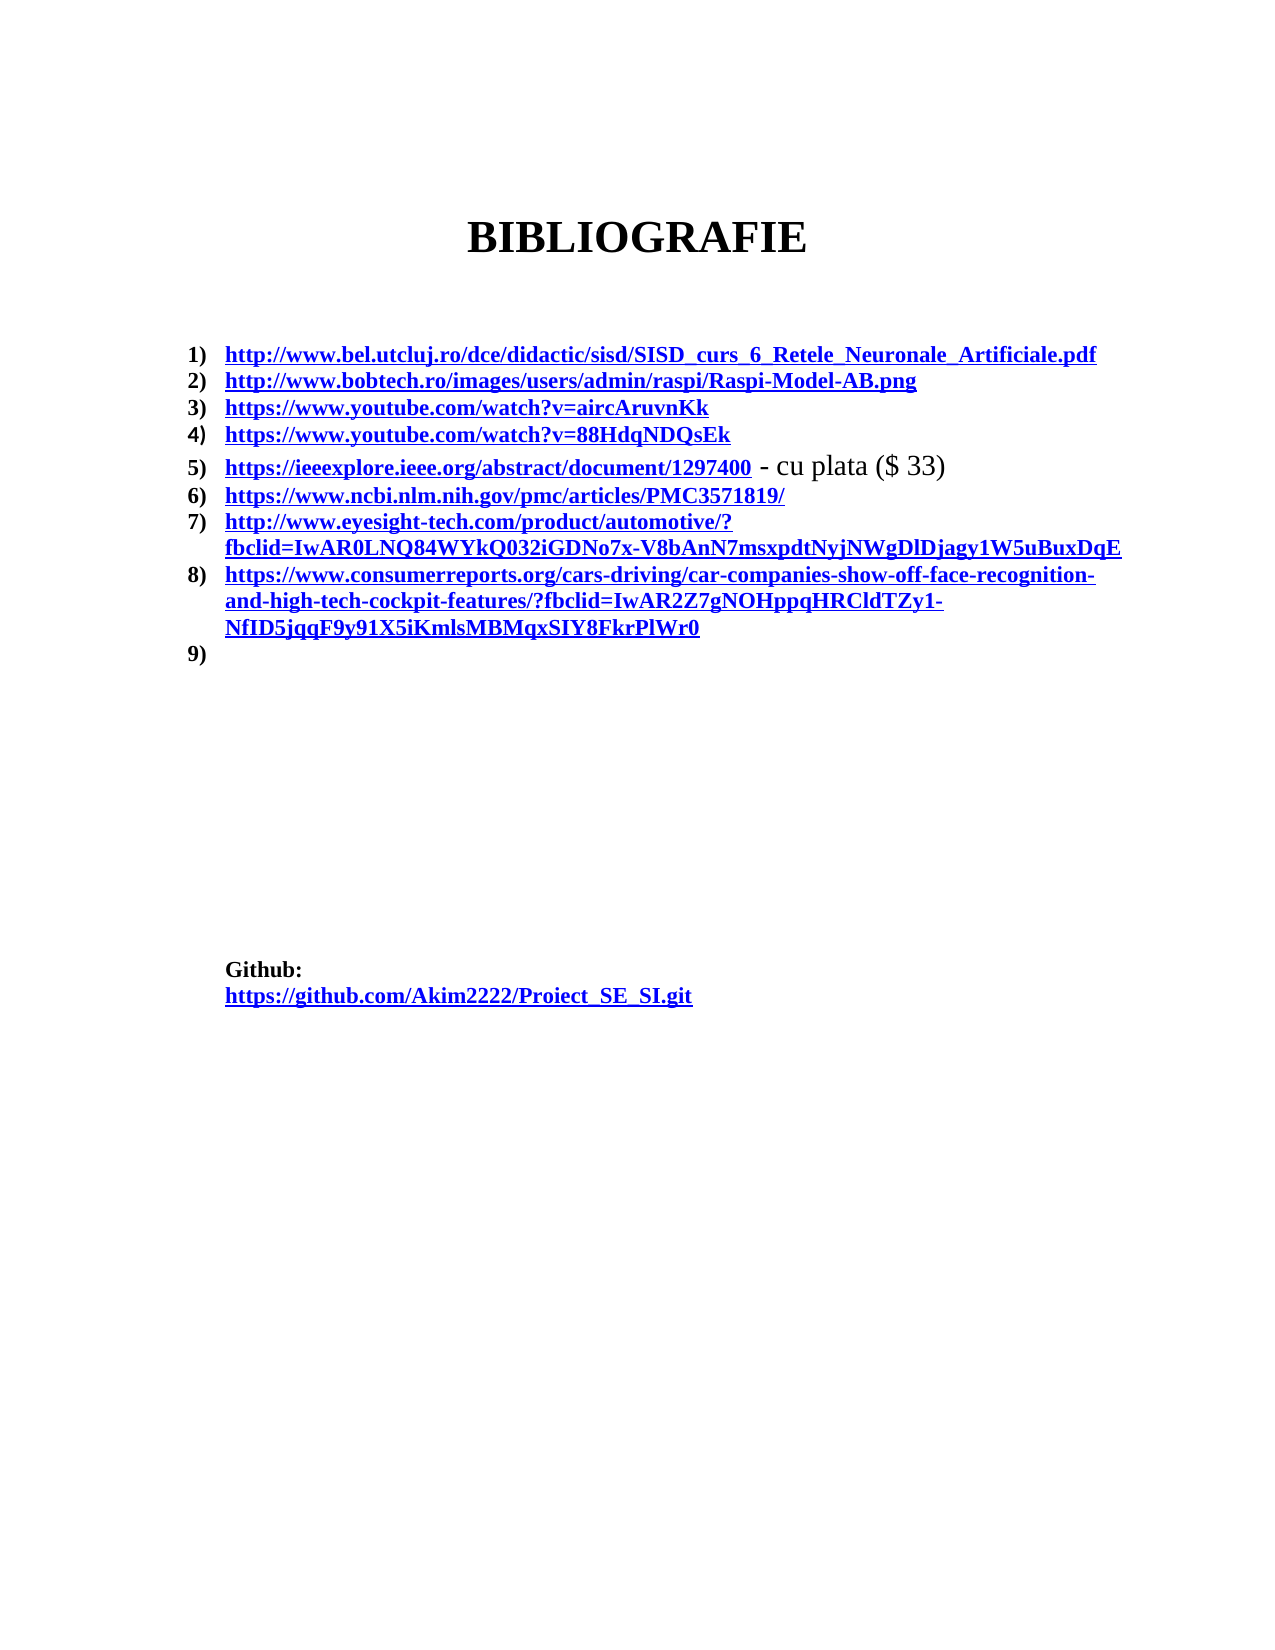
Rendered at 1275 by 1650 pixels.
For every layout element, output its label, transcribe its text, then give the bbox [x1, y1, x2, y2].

list http://www.eyesight-tech.com/product/automotive/?fbclid=IwAR0LNQ84WYkQ032iGDNo7x-V8bAnN7msxpdtNyjNWgDlDjagy1W5uBuxDqE [187, 508, 1125, 561]
list http://www.bobtech.ro/images/users/admin/raspi/Raspi-Model-AB.png [187, 367, 1125, 394]
list https://www.ncbi.nlm.nih.gov/pmc/articles/PMC3571819/ [187, 482, 1125, 508]
list https://ieeexplore.ieee.org/abstract/document/1297400 - cu plata ($ 33) [187, 448, 1125, 482]
list https://www.youtube.com/watch?v=aircAruvnKk [187, 394, 1125, 420]
list https://www.youtube.com/watch?v=88HdqNDQsEk [187, 420, 1125, 448]
list http://www.bel.utcluj.ro/dce/didactic/sisd/SISD_curs_6_Retele_Neuronale_Artificiale.pdf [187, 341, 1125, 367]
list https://www.consumerreports.org/cars-driving/car-companies-show-off-face-recognition-and-high-tech-cockpit-features/?fbclid=IwAR2Z7gNOHppqHRCldTZy1-NfID5jqqF9y91X5iKmlsMBMqxSIY8FkrPlWr0 [187, 561, 1125, 640]
text BIBLIOGRAFIE [150, 209, 1125, 262]
list Github: [225, 956, 1125, 982]
list https://github.com/Akim2222/Proiect_SE_SI.git [225, 982, 1125, 1009]
